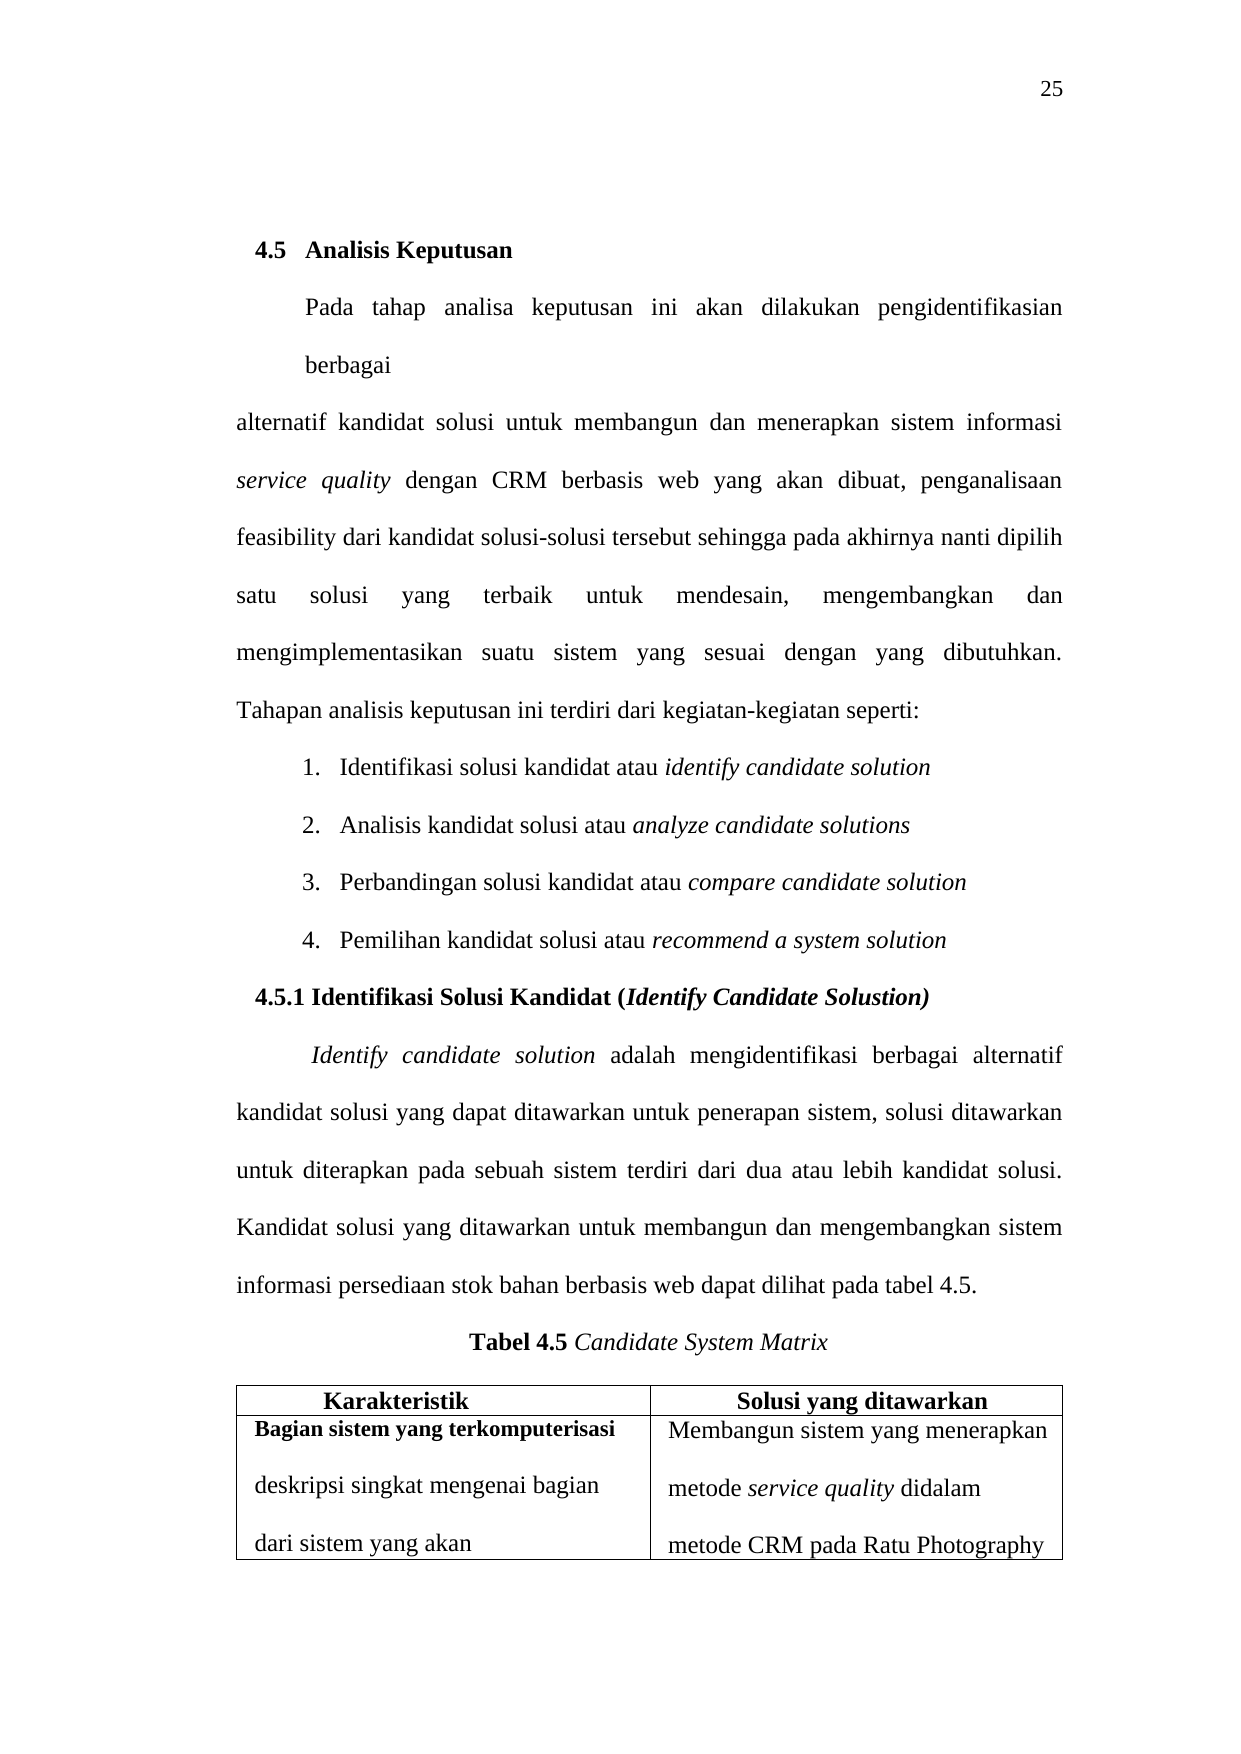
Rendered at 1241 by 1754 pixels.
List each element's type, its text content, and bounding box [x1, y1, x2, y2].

list Pemilihan kandidat solusi atau recommend a system solution [302, 925, 1063, 953]
table_header Karakteristik [237, 1386, 650, 1414]
text alternatif kandidat solusi untuk membangun dan menerapkan sistem informasi service quality dengan CRM berbasis web yang akan dibuat, penganalisaan feasibility dari kandidat solusi-solusi tersebut sehingga pada akhirnya nanti dipilih satu solusi yang terbaik untuk mendesain, mengembangkan dan mengimplementasikan suatu sistem yang sesuai dengan yang dibutuhkan. Tahapan analisis keputusan ini terdiri dari kegiatan-kegiatan seperti: [236, 407, 1063, 723]
list Pada tahap analisa keputusan ini akan dilakukan pengidentifikasian berbagai [305, 292, 1063, 378]
list Tabel 4.5 Candidate System Matrix [236, 1327, 1063, 1356]
list Identify candidate solution adalah mengidentifikasi berbagai alternatif kandidat solusi yang dapat ditawarkan untuk penerapan sistem, solusi ditawarkan untuk diterapkan pada sebuah sistem terdiri dari dua atau lebih kandidat solusi. Kandidat solusi yang ditawarkan untuk membangun dan mengembangkan sistem informasi persediaan stok bahan berbasis web dapat dilihat pada tabel 4.5. [236, 1040, 1063, 1298]
table_header Solusi yang ditawarkan [651, 1386, 1062, 1414]
list Analisis Keputusan [255, 235, 1063, 263]
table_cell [237, 1416, 650, 1559]
list Analisis kandidat solusi atau analyze candidate solutions [302, 810, 1063, 838]
list Perbandingan solusi kandidat atau compare candidate solution [302, 867, 1063, 896]
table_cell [651, 1416, 1062, 1559]
list 4.5.1 Identifikasi Solusi Kandidat (Identify Candidate Solustion) [255, 982, 1063, 1011]
list Identifikasi solusi kandidat atau identify candidate solution [302, 752, 1063, 781]
